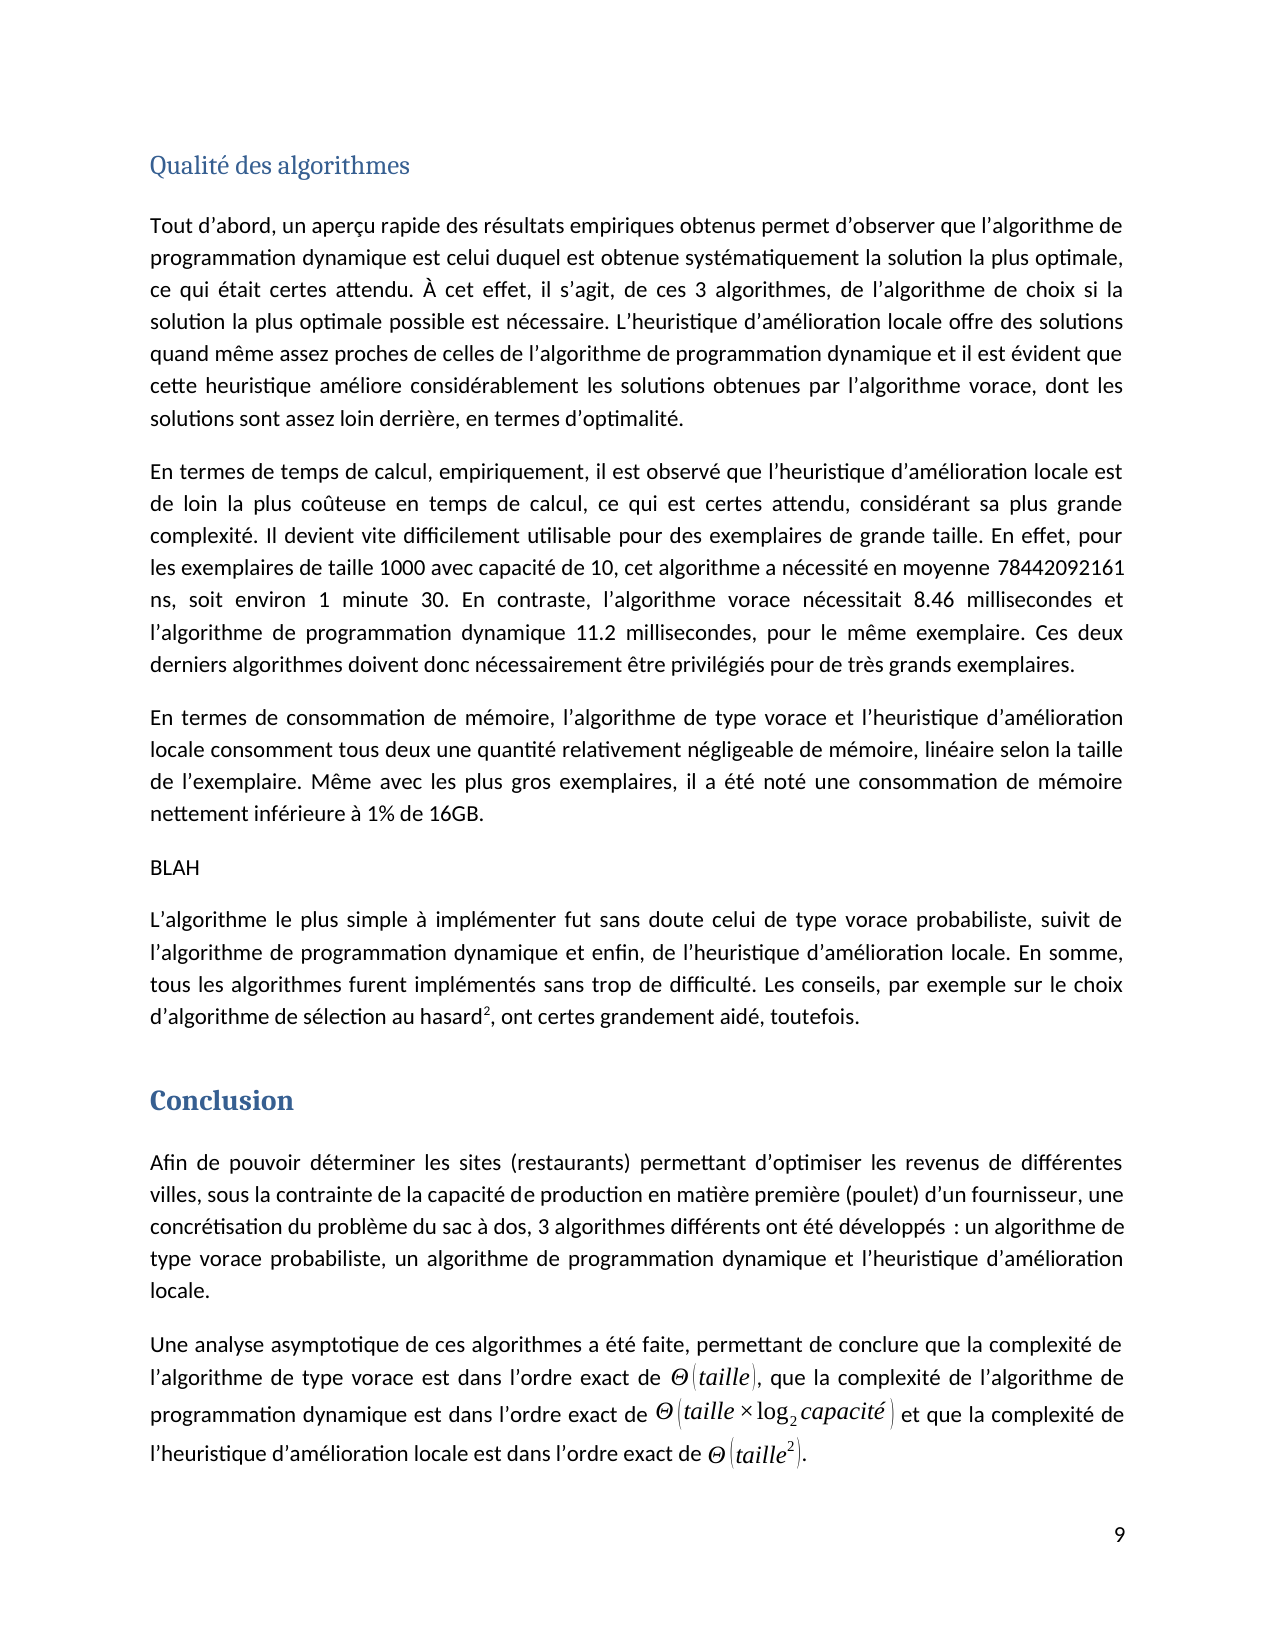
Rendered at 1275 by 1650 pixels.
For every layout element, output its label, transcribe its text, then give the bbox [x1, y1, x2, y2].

text Une analyse asymptotique de ces algorithmes a été faite, permettant de conclure que la complexité de l’algorithme de type vorace est dans l’ordre exact de , que la complexité de l’algorithme de programmation dynamique est dans l’ordre exact de et que la complexité de l’heuristique d’amélioration locale est dans l’ordre exact de . [150, 1330, 1125, 1470]
subtitle Conclusion [150, 1084, 1125, 1118]
text Tout d’abord, un aperçu rapide des résultats empiriques obtenus permet d’observer que l’algorithme de programmation dynamique est celui duquel est obtenue systématiquement la solution la plus optimale, ce qui était certes attendu. À cet effet, il s’agit, de ces 3 algorithmes, de l’algorithme de choix si la solution la plus optimale possible est nécessaire. L’heuristique d’amélioration locale offre des solutions quand même assez proches de celles de l’algorithme de programmation dynamique et il est évident que cette heuristique améliore considérablement les solutions obtenues par l’algorithme vorace, dont les solutions sont assez loin derrière, en termes d’optimalité. [150, 211, 1125, 432]
subtitle Qualité des algorithmes [150, 150, 1125, 181]
text BLAH [150, 853, 1125, 881]
text Afin de pouvoir déterminer les sites (restaurants) permettant d’optimiser les revenus de différentes villes, sous la contrainte de la capacité de production en matière première (poulet) d’un fournisseur, une concrétisation du problème du sac à dos, 3 algorithmes différents ont été développés : un algorithme de type vorace probabiliste, un algorithme de programmation dynamique et l’heuristique d’amélioration locale. [150, 1148, 1125, 1305]
text En termes de temps de calcul, empiriquement, il est observé que l’heuristique d’amélioration locale est de loin la plus coûteuse en temps de calcul, ce qui est certes attendu, considérant sa plus grande complexité. Il devient vite difficilement utilisable pour des exemplaires de grande taille. En effet, pour les exemplaires de taille 1000 avec capacité de 10, cet algorithme a nécessité en moyenne 78442092161 ns, soit environ 1 minute 30. En contraste, l’algorithme vorace nécessitait 8.46 millisecondes et l’algorithme de programmation dynamique 11.2 millisecondes, pour le même exemplaire. Ces deux derniers algorithmes doivent donc nécessairement être privilégiés pour de très grands exemplaires. [150, 457, 1125, 678]
text L’algorithme le plus simple à implémenter fut sans doute celui de type vorace probabiliste, suivit de l’algorithme de programmation dynamique et enfin, de l’heuristique d’amélioration locale. En somme, tous les algorithmes furent implémentés sans trop de difficulté. Les conseils, par exemple sur le choix d’algorithme de sélection au hasard2, ont certes grandement aidé, toutefois. [150, 906, 1125, 1030]
text En termes de consommation de mémoire, l’algorithme de type vorace et l’heuristique d’amélioration locale consomment tous deux une quantité relativement négligeable de mémoire, linéaire selon la taille de l’exemplaire. Même avec les plus gros exemplaires, il a été noté une consommation de mémoire nettement inférieure à 1% de 16GB. [150, 703, 1125, 828]
